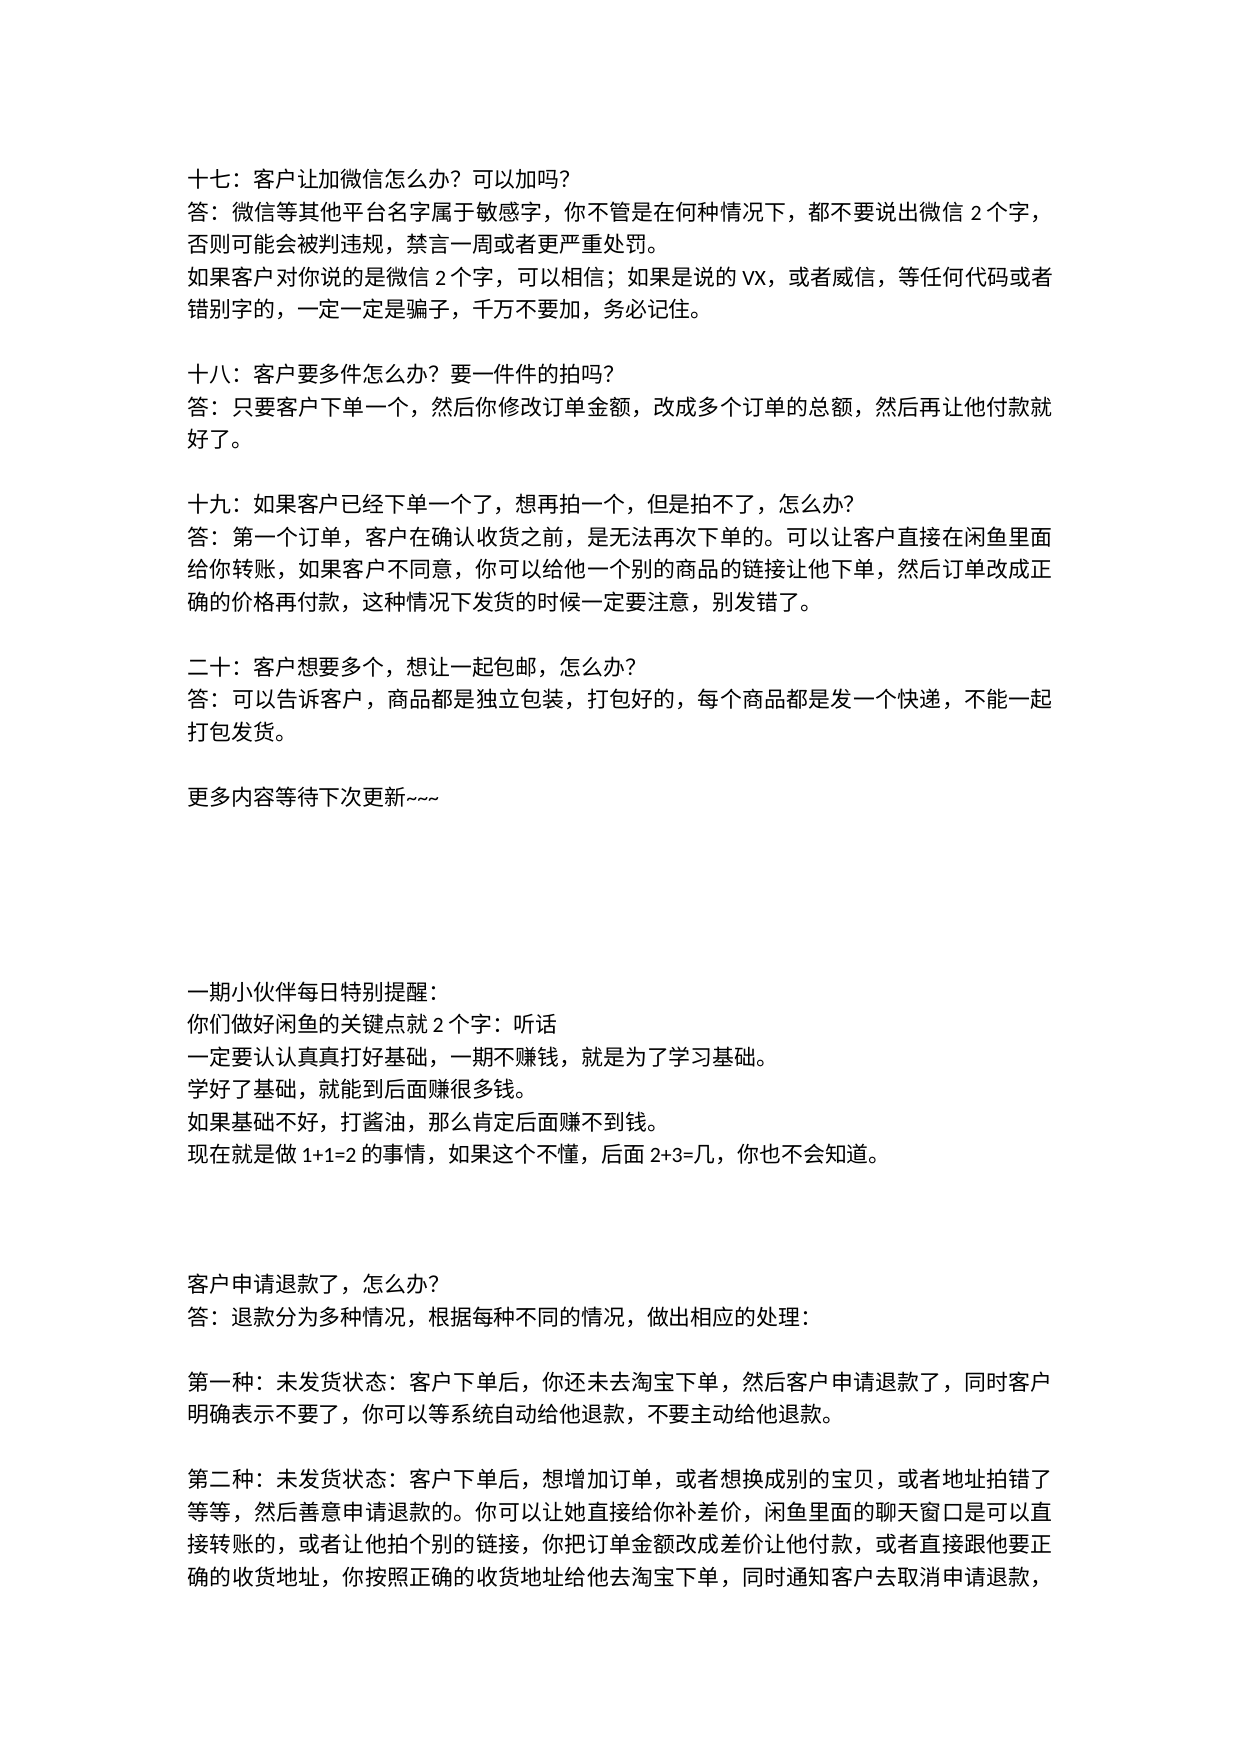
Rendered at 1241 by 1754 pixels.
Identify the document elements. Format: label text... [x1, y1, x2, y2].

text 答：退款分为多种情况，根据每种不同的情况，做出相应的处理： [187, 1299, 1053, 1332]
text 现在就是做1+1=2的事情，如果这个不懂，后面2+3=几，你也不会知道。 [187, 1137, 1053, 1169]
text 第一种：未发货状态：客户下单后，你还未去淘宝下单，然后客户申请退款了，同时客户明确表示不要了，你可以等系统自动给他退款，不要主动给他退款。 [187, 1364, 1053, 1429]
text 一定要认认真真打好基础，一期不赚钱，就是为了学习基础。 [187, 1039, 1053, 1072]
text 更多内容等待下次更新~~~ [187, 779, 1053, 812]
text 答：只要客户下单一个，然后你修改订单金额，改成多个订单的总额，然后再让他付款就好了。 [187, 389, 1053, 454]
text 十九：如果客户已经下单一个了，想再拍一个，但是拍不了，怎么办？ [187, 487, 1053, 519]
text 十八：客户要多件怎么办？要一件件的拍吗？ [187, 357, 1053, 389]
text 如果基础不好，打酱油，那么肯定后面赚不到钱。 [187, 1104, 1053, 1137]
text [187, 1462, 1053, 1592]
text 十七：客户让加微信怎么办？可以加吗？ [187, 162, 1053, 194]
text 一期小伙伴每日特别提醒： [187, 974, 1053, 1007]
text 二十：客户想要多个，想让一起包邮，怎么办？ [187, 649, 1053, 682]
text 学好了基础，就能到后面赚很多钱。 [187, 1072, 1053, 1104]
text 客户申请退款了，怎么办？ [187, 1267, 1053, 1299]
text 如果客户对你说的是微信2个字，可以相信；如果是说的VX，或者威信，等任何代码或者错别字的，一定一定是骗子，千万不要加，务必记住。 [187, 259, 1053, 324]
text 答：可以告诉客户，商品都是独立包装，打包好的，每个商品都是发一个快递，不能一起打包发货。 [187, 682, 1053, 747]
text 你们做好闲鱼的关键点就2个字：听话 [187, 1007, 1053, 1039]
text 答：微信等其他平台名字属于敏感字，你不管是在何种情况下，都不要说出微信2个字，否则可能会被判违规，禁言一周或者更严重处罚。 [187, 194, 1053, 259]
text 答：第一个订单，客户在确认收货之前，是无法再次下单的。可以让客户直接在闲鱼里面给你转账，如果客户不同意，你可以给他一个别的商品的链接让他下单，然后订单改成正确的价格再付款，这种情况下发货的时候一定要注意，别发错了。 [187, 519, 1053, 617]
